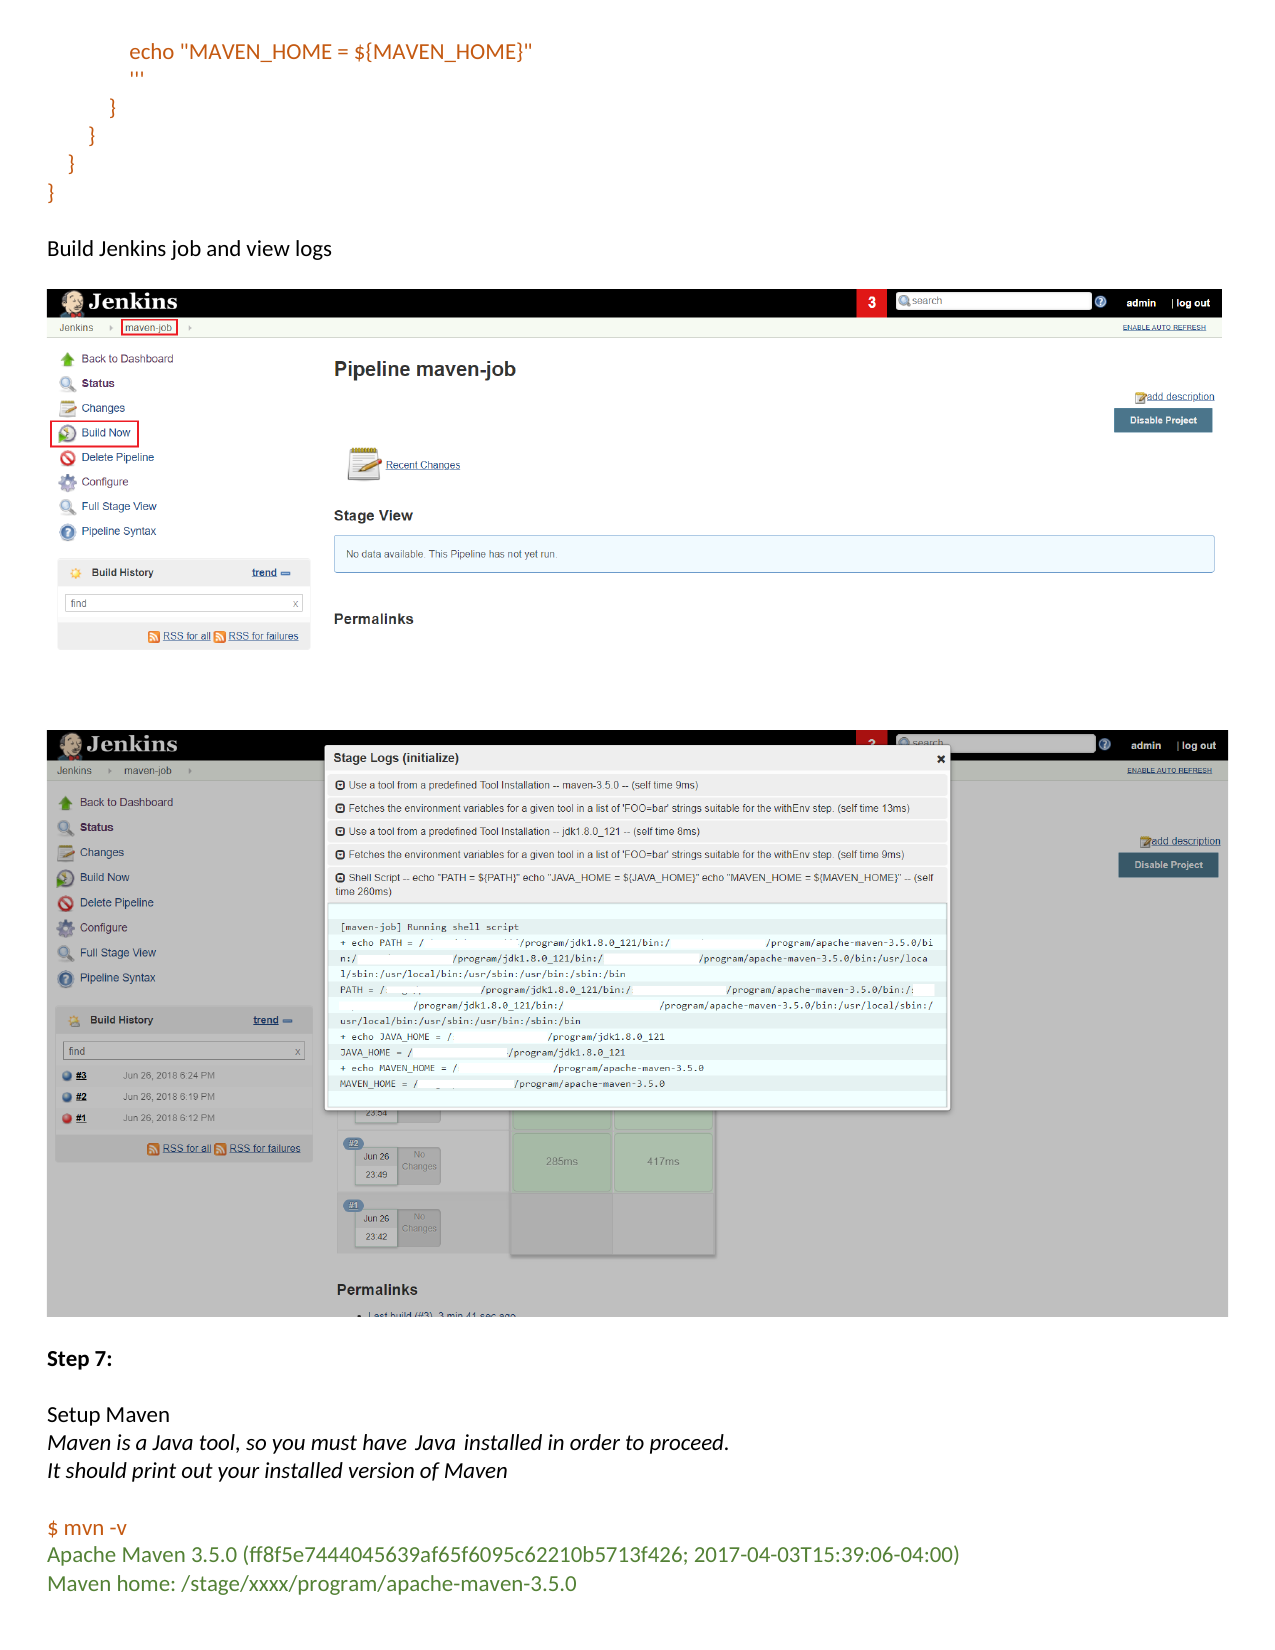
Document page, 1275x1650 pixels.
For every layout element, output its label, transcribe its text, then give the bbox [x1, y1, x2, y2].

text Step 7: [47, 1344, 1219, 1372]
text echo "MAVEN_HOME = ${MAVEN_HOME}" [47, 37, 1219, 66]
text } [47, 93, 1219, 122]
text It should print out your installed version of Maven [47, 1457, 1219, 1484]
picture [46, 730, 1229, 1317]
text Maven is a Java tool, so you must have Java installed in order to proceed. [47, 1428, 1219, 1457]
text $ mvn -v [47, 1513, 1219, 1541]
text Build Jenkins job and view logs [47, 234, 1219, 262]
text ''' [47, 66, 1219, 93]
text Setup Maven [47, 1401, 1219, 1428]
text } [47, 149, 1219, 178]
text Apache Maven 3.5.0 (ff8f5e7444045639af65f6095c62210b5713f426; 2017-04-03T15:39:06-04:00) [47, 1541, 1219, 1569]
picture [46, 289, 1222, 703]
text } [47, 178, 1219, 206]
text Maven home: /stage/xxxx/program/apache-maven-3.5.0 [47, 1569, 1219, 1597]
text } [47, 122, 1219, 149]
